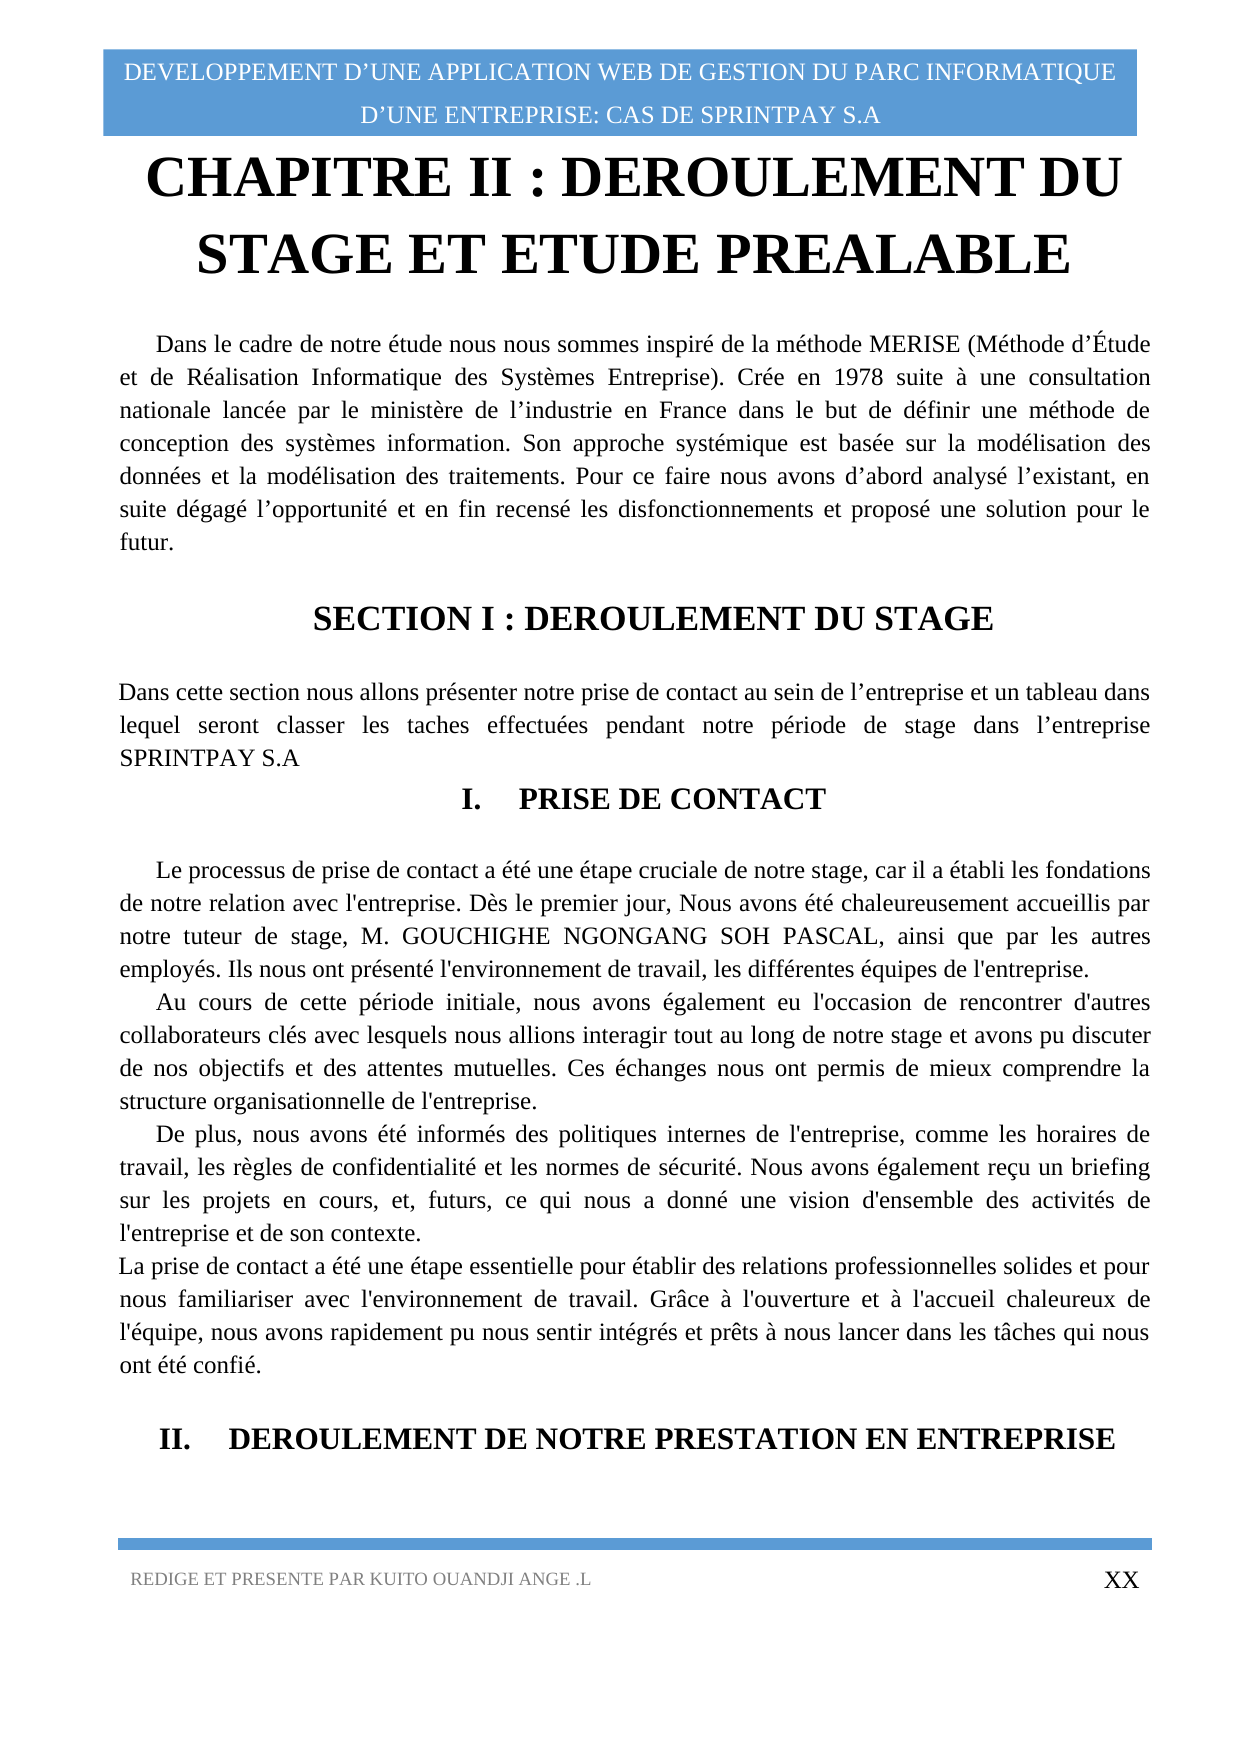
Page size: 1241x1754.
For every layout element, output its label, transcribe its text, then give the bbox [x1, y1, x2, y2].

subtitle DEROULEMENT DE NOTRE PRESTATION EN ENTREPRISE [156, 1420, 1152, 1456]
subtitle PRISE DE CONTACT [156, 781, 1152, 816]
text De plus, nous avons été informés des politiques internes de l'entreprise, comme les horaires de travail, les règles de confidentialité et les normes de sécurité. Nous avons également reçu un briefing sur les projets en cours, et, futurs, ce qui nous a donné une vision d'ensemble des activités de l'entreprise et de son contexte. [119, 1119, 1152, 1247]
text Au cours de cette période initiale, nous avons également eu l'occasion de rencontrer d'autres collaborateurs clés avec lesquels nous allions interagir tout au long de notre stage et avons pu discuter de nos objectifs et des attentes mutuelles. Ces échanges nous ont permis de mieux comprendre la structure organisationnelle de l'entreprise. [119, 987, 1152, 1115]
text Le processus de prise de contact a été une étape cruciale de notre stage, car il a établi les fondations de notre relation avec l'entreprise. Dès le premier jour, Nous avons été chaleureusement accueillis par notre tuteur de stage, M. GOUCHIGHE NGONGANG SOH PASCAL, ainsi que par les autres employés. Ils nous ont présenté l'environnement de travail, les différentes équipes de l'entreprise. [119, 855, 1152, 983]
subtitle CHAPITRE II : DEROULEMENT DU STAGE ET ETUDE PREALABLE [118, 142, 1152, 286]
text La prise de contact a été une étape essentielle pour établir des relations professionnelles solides et pour nous familiariser avec l'environnement de travail. Grâce à l'ouverture et à l'accueil chaleureux de l'équipe, nous avons rapidement pu nous sentir intégrés et prêts à nous lancer dans les tâches qui nous ont été confié. [118, 1251, 1152, 1379]
subtitle SECTION I : DEROULEMENT DU STAGE [156, 597, 1152, 638]
text Dans cette section nous allons présenter notre prise de contact au sein de l’entreprise et un tableau dans lequel seront classer les taches effectuées pendant notre période de stage dans l’entreprise SPRINTPAY S.A [118, 677, 1152, 772]
text Dans le cadre de notre étude nous nous sommes inspiré de la méthode MERISE (Méthode d’Étude et de Réalisation Informatique des Systèmes Entreprise). Crée en 1978 suite à une consultation nationale lancée par le ministère de l’industrie en France dans le but de définir une méthode de conception des systèmes information. Son approche systémique est basée sur la modélisation des données et la modélisation des traitements. Pour ce faire nous avons d’abord analysé l’existant, en suite dégagé l’opportunité et en fin recensé les disfonctionnements et proposé une solution pour le futur. [119, 329, 1152, 556]
